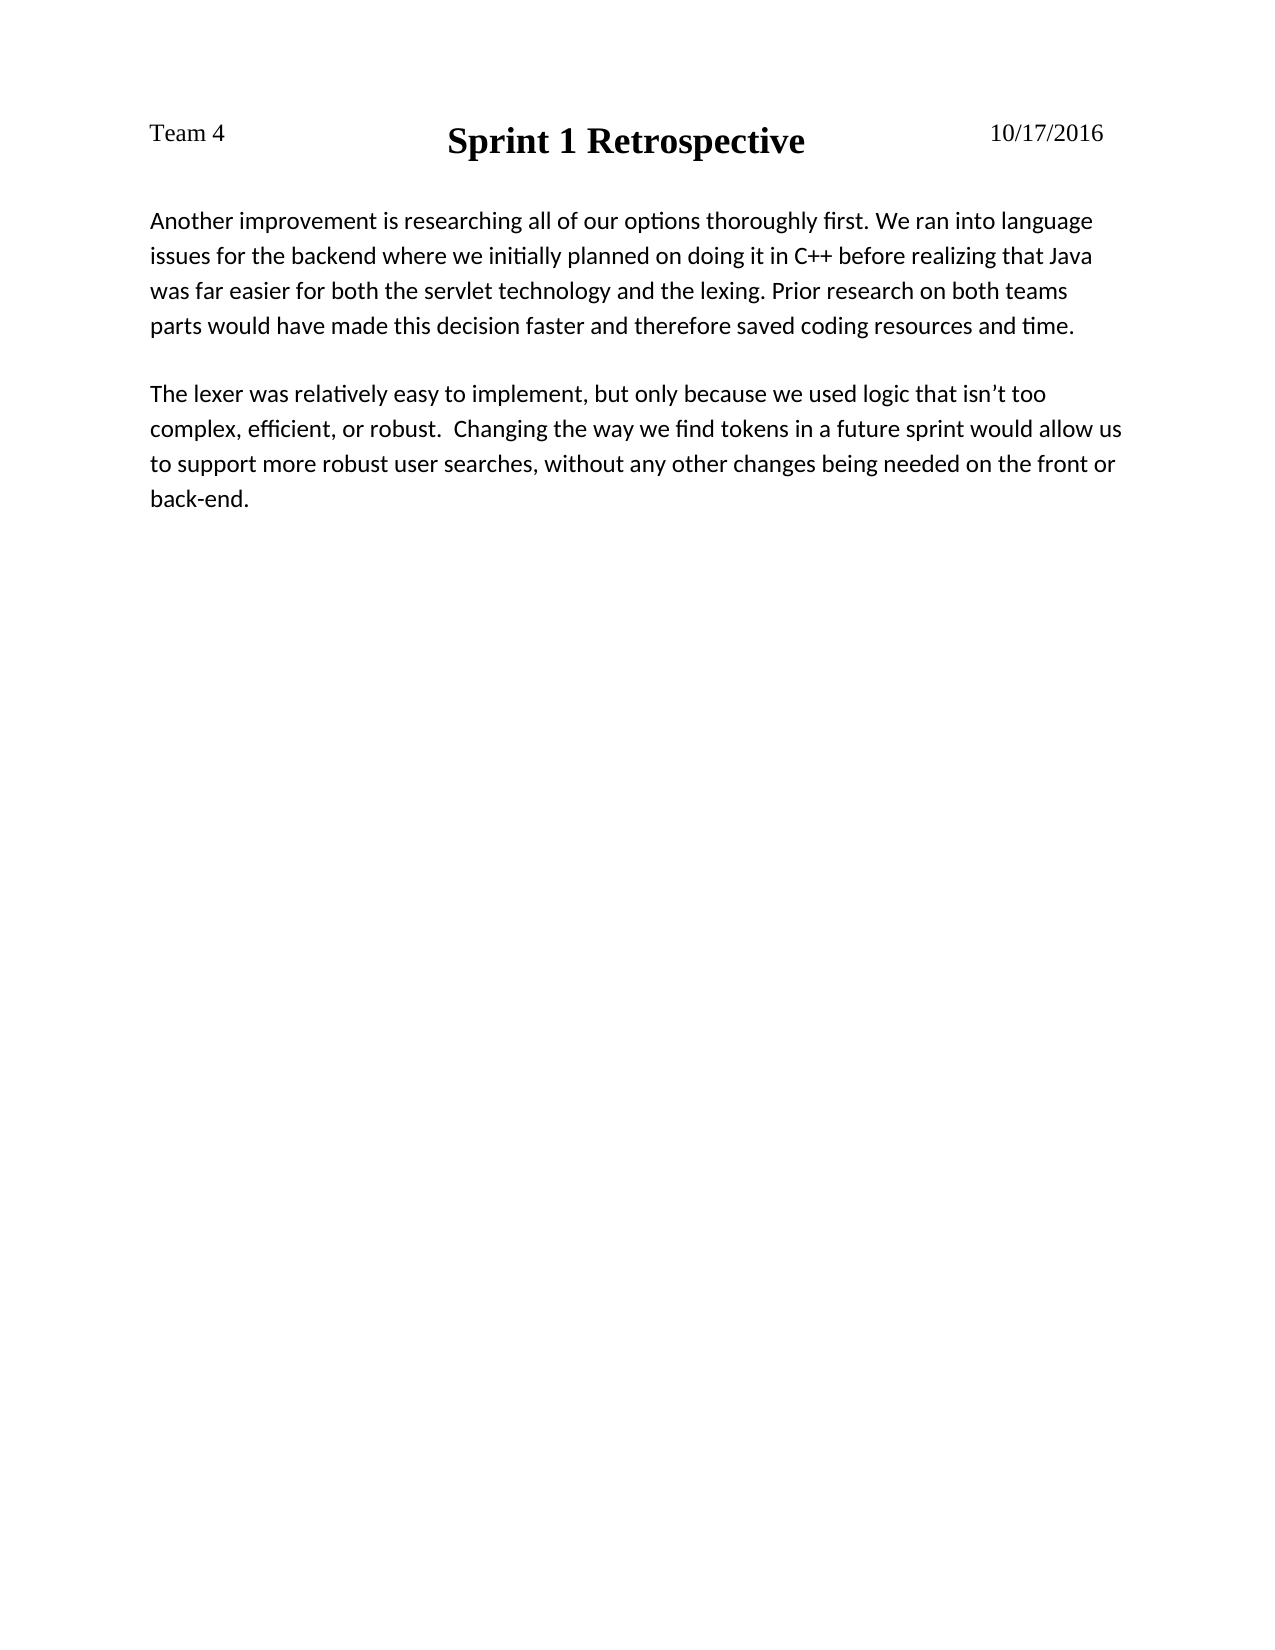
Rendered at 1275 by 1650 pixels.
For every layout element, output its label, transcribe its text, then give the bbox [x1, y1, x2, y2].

text Another improvement is researching all of our options thoroughly first. We ran into language issues for the backend where we initially planned on doing it in C++ before realizing that Java was far easier for both the servlet technology and the lexing. Prior research on both teams parts would have made this decision faster and therefore saved coding resources and time. [150, 205, 1125, 341]
text The lexer was relatively easy to implement, but only because we used logic that isn’t too complex, efficient, or robust. Changing the way we find tokens in a future sprint would allow us to support more robust user searches, without any other changes being needed on the front or back-end. [150, 378, 1125, 513]
